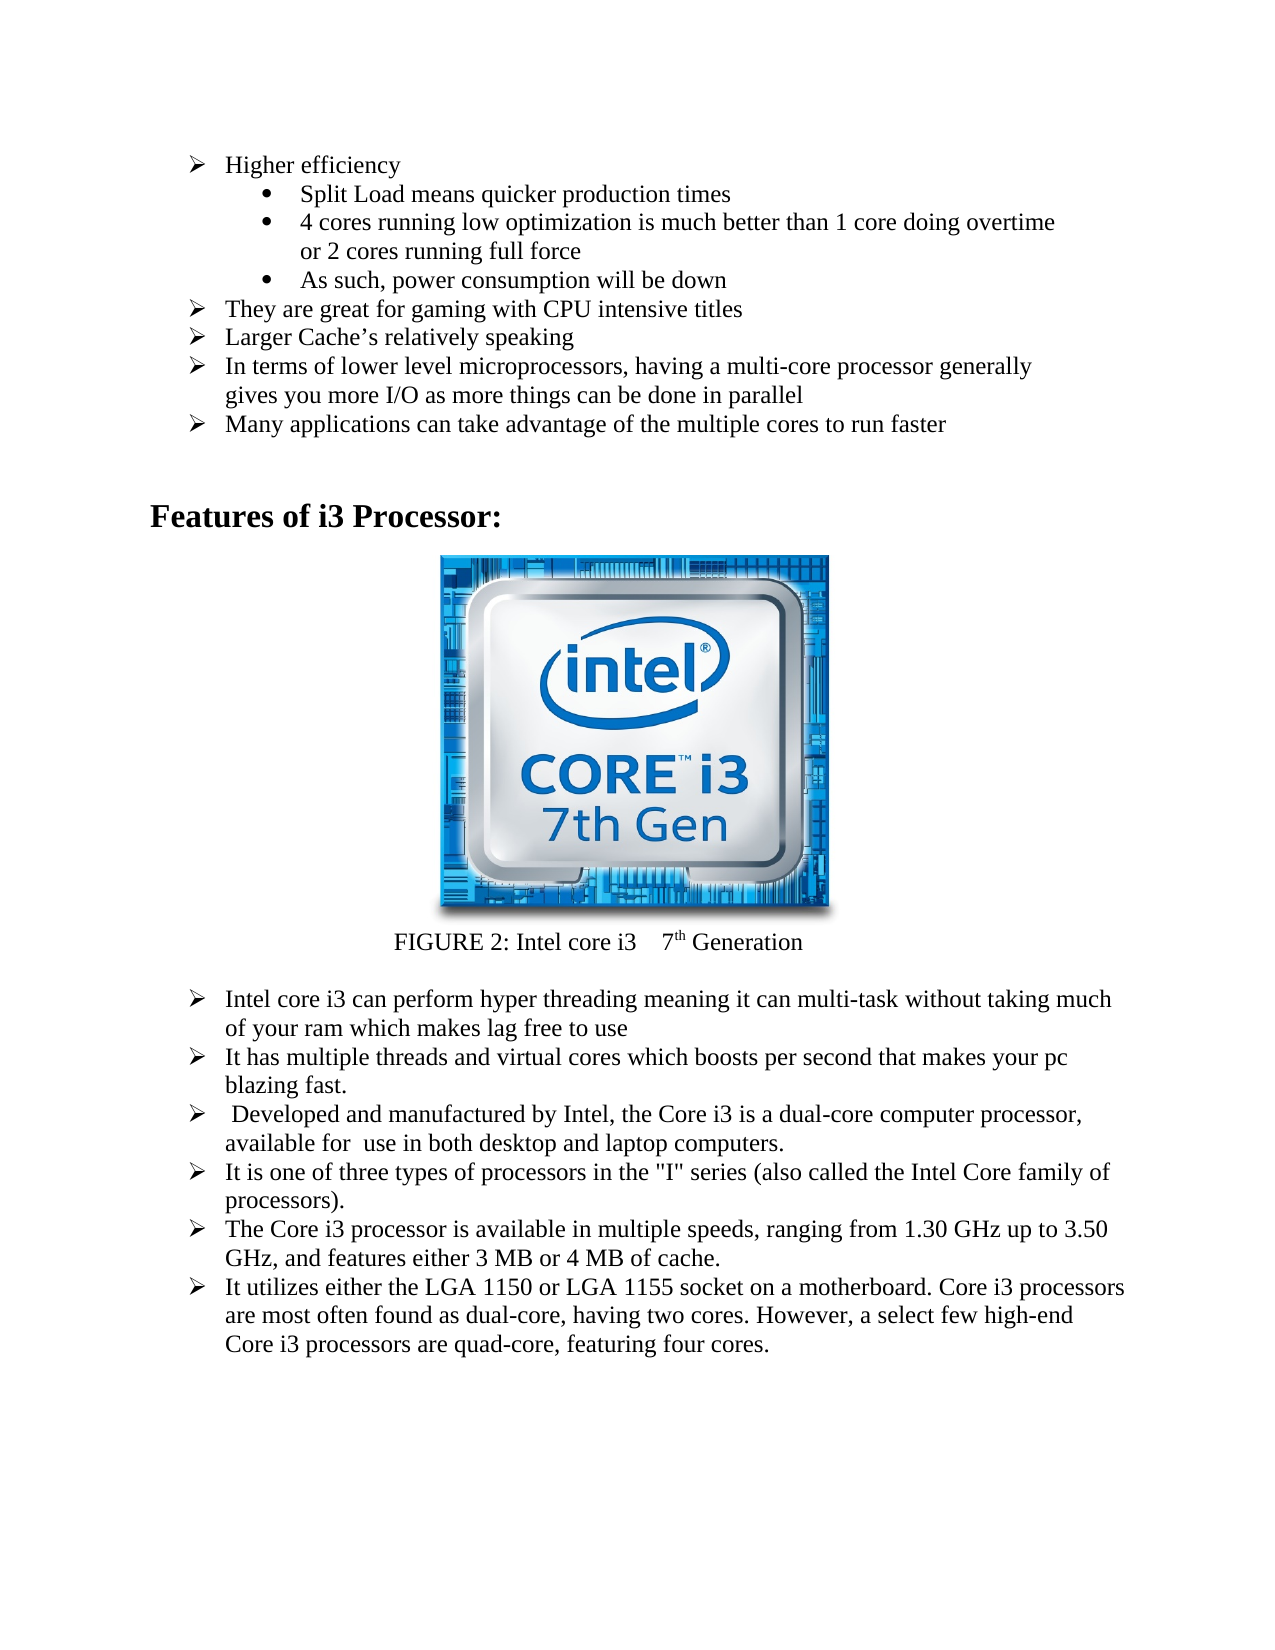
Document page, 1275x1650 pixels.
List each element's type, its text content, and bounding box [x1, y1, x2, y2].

list Many applications can take advantage of the multiple cores to run faster [187, 409, 1075, 437]
list Split Load means quicker production times [262, 179, 1075, 207]
list The Core i3 processor is available in multiple speeds, ranging from 1.30 GHz up to 3.50 GHz, and features either 3 MB or 4 MB of cache. [187, 1214, 1125, 1272]
list It is one of three types of processors in the "I" series (also called the Intel Core family of processors). [187, 1157, 1125, 1214]
picture [421, 555, 843, 927]
list They are great for gaming with CPU intensive titles [187, 294, 1075, 322]
list Developed and manufactured by Intel, the Core i3 is a dual-core computer processor, available for use in both desktop and laptop computers. [187, 1099, 1125, 1157]
list In terms of lower level microprocessors, having a multi-core processor generally gives you more I/O as more things can be done in parallel [187, 351, 1075, 409]
list It has multiple threads and virtual cores which boosts per second that makes your pc blazing fast. [187, 1042, 1125, 1099]
list 4 cores running low optimization is much better than 1 core doing overtime or 2 cores running full force [262, 207, 1075, 265]
list As such, power consumption will be down [262, 265, 1075, 294]
list FIGURE 2: Intel core i3 7th Generation [150, 927, 1125, 955]
text Features of i3 Processor: [150, 497, 1125, 535]
list It utilizes either the LGA 1150 or LGA 1155 socket on a motherboard. Core i3 processors are most often found as dual-core, having two cores. However, a select few high-end Core i3 processors are quad-core, featuring four cores. [187, 1272, 1125, 1358]
list Larger Cache’s relatively speaking [187, 322, 1075, 351]
list Intel core i3 can perform hyper threading meaning it can multi-task without taking much of your ram which makes lag free to use [187, 984, 1125, 1042]
list Higher efficiency [187, 150, 1075, 179]
